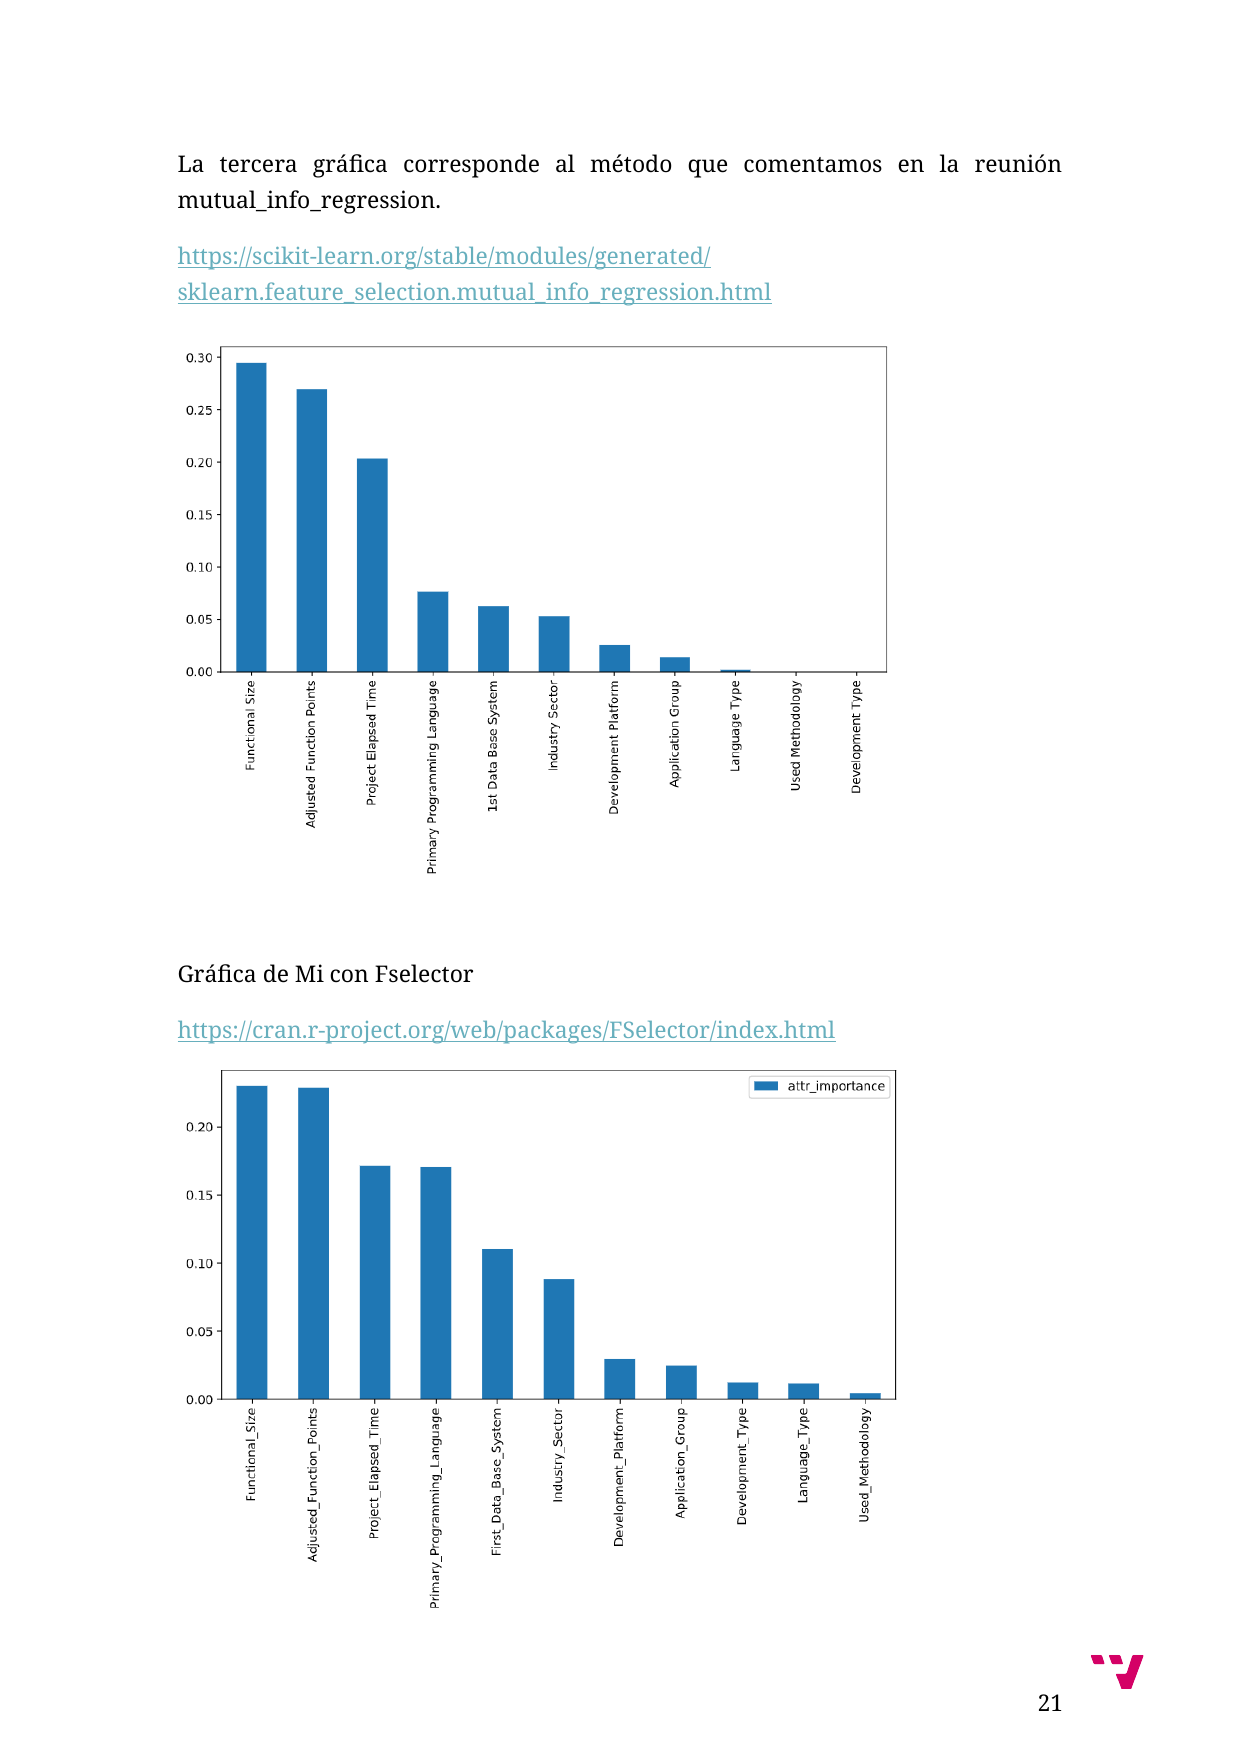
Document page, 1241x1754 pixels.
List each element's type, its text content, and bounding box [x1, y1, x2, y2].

picture [177, 338, 895, 882]
picture [177, 1062, 904, 1617]
picture [1090, 1654, 1144, 1689]
text https://scikit-learn.org/stable/modules/generated/sklearn.feature_selection.mutual_info_regression.html [177, 240, 1063, 307]
text Gráfica de Mi con Fselector [177, 957, 1063, 989]
text https://cran.r-project.org/web/packages/FSelector/index.html [177, 1014, 1063, 1046]
text La tercera gráfica corresponde al método que comentamos en la reunión mutual_info_regression. [177, 148, 1063, 215]
